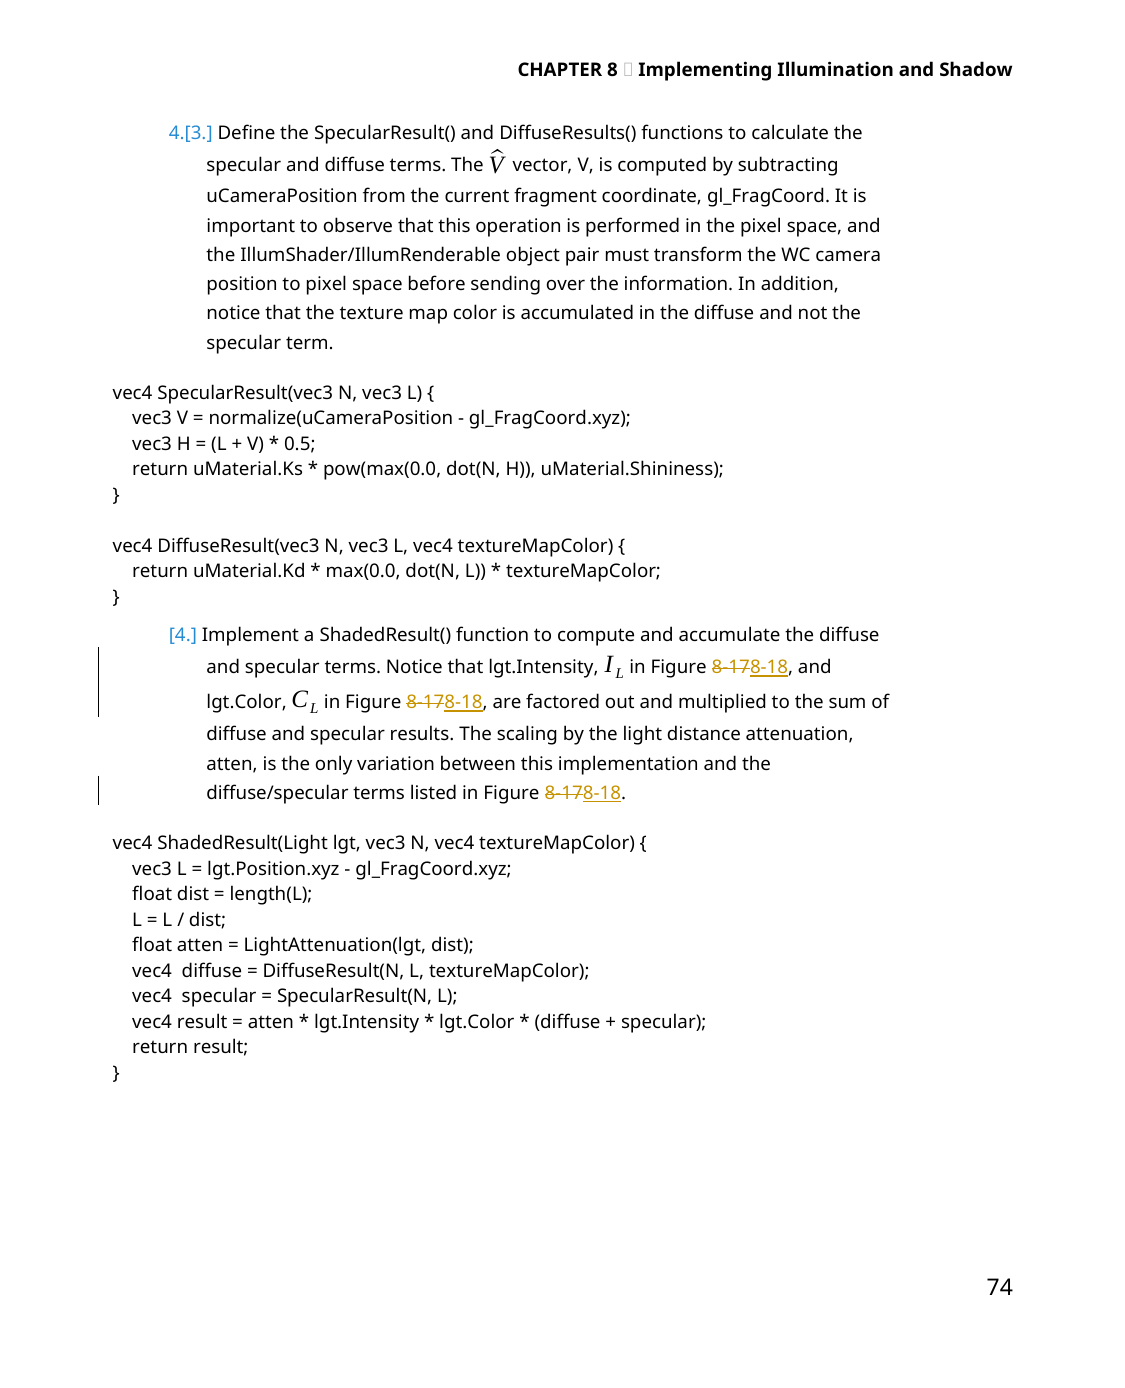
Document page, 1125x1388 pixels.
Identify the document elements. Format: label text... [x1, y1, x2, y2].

text vec4 diffuse = DiffuseResult(N, L, textureMapColor); [112, 957, 1012, 982]
text vec3 L = lgt.Position.xyz - gl_FragCoord.xyz; [112, 855, 1012, 880]
text vec4 DiffuseResult(vec3 N, vec3 L, vec4 textureMapColor) { [112, 532, 1012, 558]
text float atten = LightAttenuation(lgt, dist); [112, 931, 1012, 957]
text vec4 result = atten * lgt.Intensity * lgt.Color * (diffuse + specular); [112, 1008, 1012, 1033]
list Implement a ShadedResult() function to compute and accumulate the diffuse and specular terms. Notice that lgt.Intensity, in Figure , and lgt.Color, in Figure , are factored out and multiplied to the sum of diffuse and specular results. The scaling by the light distance attenuation, atten, is the only variation between this implementation and the diffuse/specular terms listed in Figure . [169, 621, 892, 805]
text vec3 H = (L + V) * 0.5; [112, 430, 1012, 456]
list Define the SpecularResult() and DiffuseResults() functions to calculate the specular and diffuse terms. The vector, V, is computed by subtracting uCameraPosition from the current fragment coordinate, gl_FragCoord. It is important to observe that this operation is performed in the pixel space, and the IllumShader/IllumRenderable object pair must transform the WC camera position to pixel space before sending over the information. In addition, notice that the texture map color is accumulated in the diffuse and not the specular term. [169, 119, 892, 354]
text vec4 specular = SpecularResult(N, L); [112, 982, 1012, 1008]
text vec4 SpecularResult(vec3 N, vec3 L) { [112, 379, 1012, 404]
text return uMaterial.Kd * max(0.0, dot(N, L)) * textureMapColor; [112, 558, 1012, 583]
text return result; [112, 1033, 1012, 1059]
text return uMaterial.Ks * pow(max(0.0, dot(N, H)), uMaterial.Shininess); [112, 456, 1012, 481]
text float dist = length(L); [112, 880, 1012, 906]
text vec4 ShadedResult(Light lgt, vec3 N, vec4 textureMapColor) { [112, 829, 1012, 855]
text } [112, 1059, 1012, 1084]
text L = L / dist; [112, 906, 1012, 931]
text } [112, 481, 1012, 507]
text vec3 V = normalize(uCameraPosition - gl_FragCoord.xyz); [112, 404, 1012, 430]
text } [112, 583, 1012, 609]
